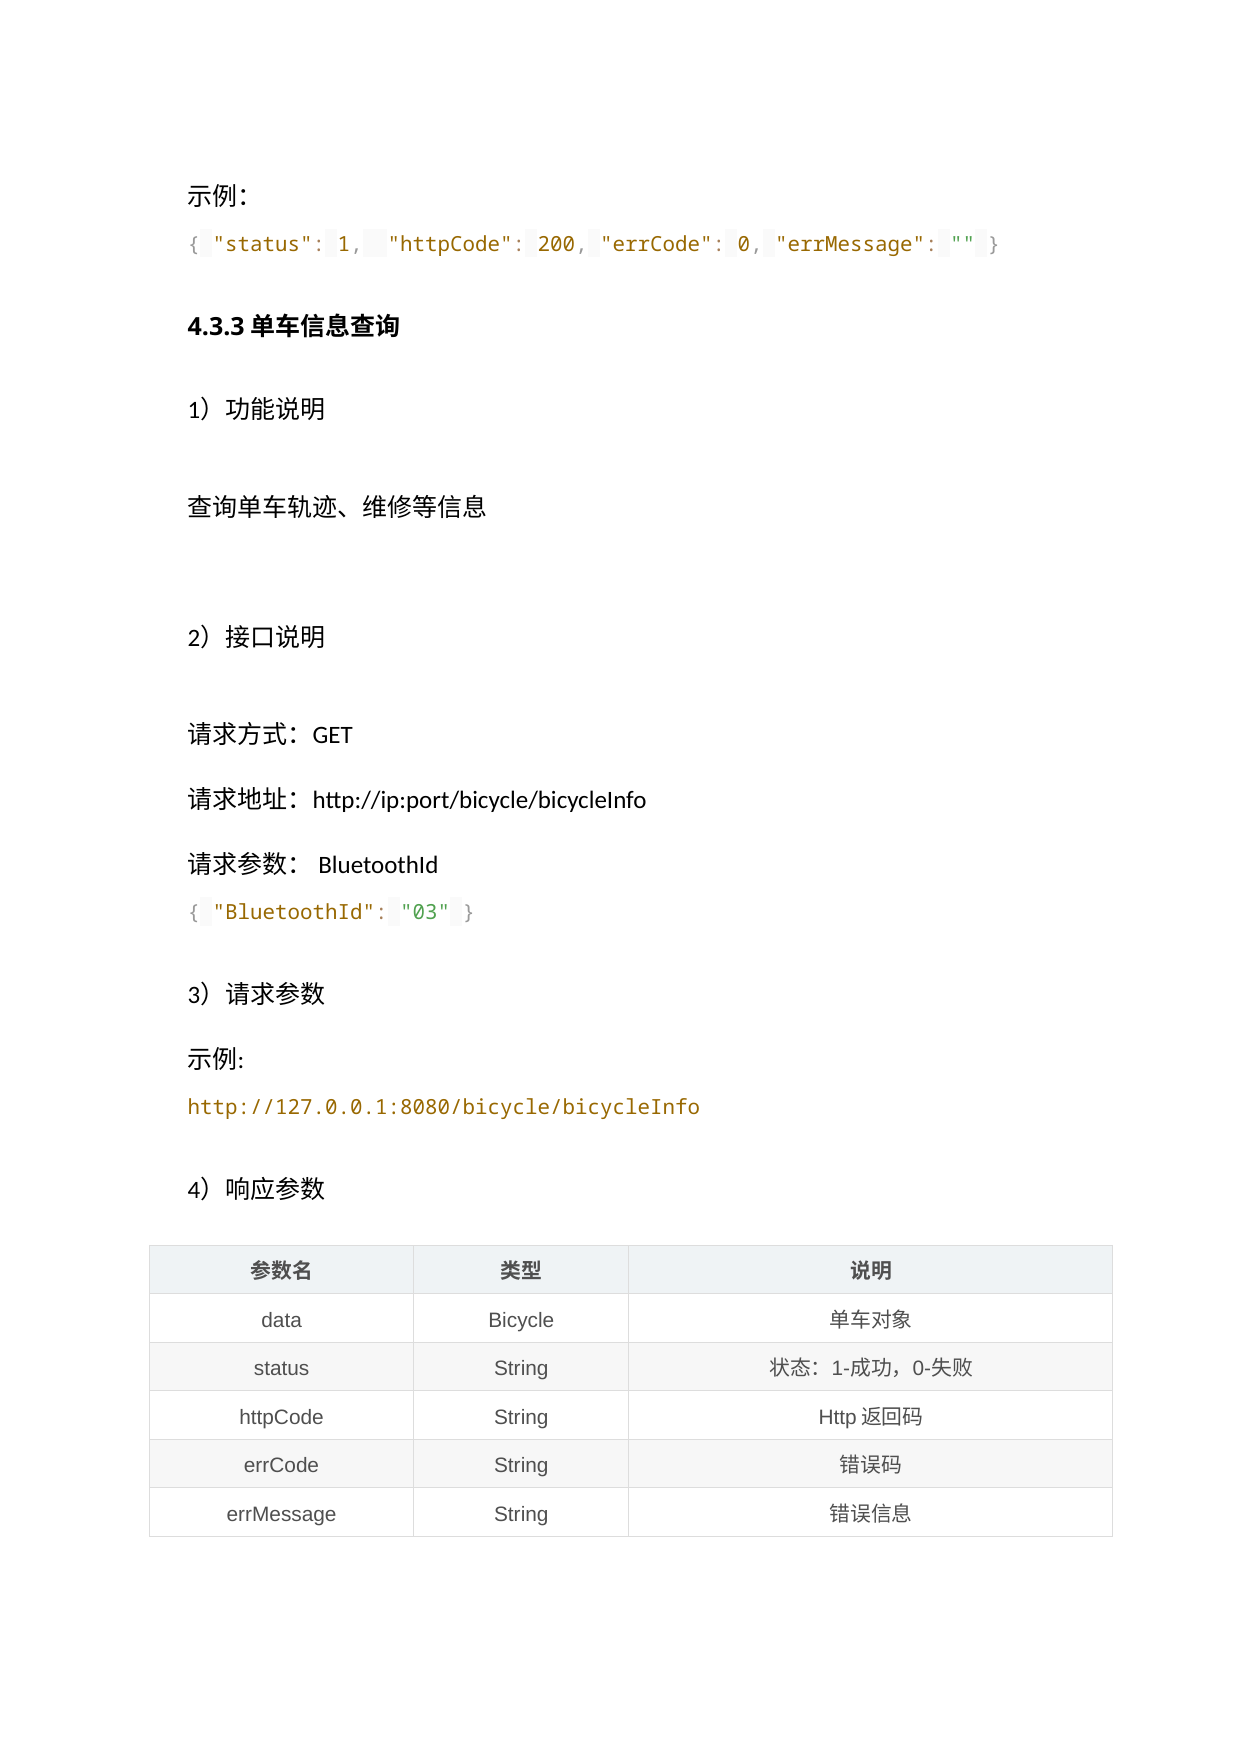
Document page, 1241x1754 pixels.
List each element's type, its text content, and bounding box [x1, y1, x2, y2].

text 4）响应参数 [187, 1155, 1053, 1220]
list 1）功能说明 [187, 375, 1053, 440]
table_cell 状态：1-成功，0-失败 [629, 1343, 1112, 1390]
table_cell errMessage [150, 1488, 413, 1536]
table_header 参数名 [150, 1246, 413, 1293]
table_cell data [150, 1294, 413, 1342]
subtitle 4.3.3单车信息查询 [187, 292, 1053, 357]
table_cell httpCode [150, 1391, 413, 1439]
text 示例： [187, 162, 1053, 227]
table_cell status [150, 1343, 413, 1390]
table_header 类型 [414, 1246, 628, 1293]
table_cell Bicycle [414, 1294, 628, 1342]
table_cell 单车对象 [629, 1294, 1112, 1342]
table_cell String [414, 1343, 628, 1390]
text { "BluetoothId": "03" } [187, 895, 1053, 928]
table_header 说明 [629, 1246, 1112, 1293]
text { "status": 1, "httpCode": 200, "errCode": 0, "errMessage": "" } [187, 227, 1053, 259]
table_cell 错误码 [629, 1440, 1112, 1487]
text 示例: [187, 1025, 1053, 1090]
text http://127.0.0.1:8080/bicycle/bicycleInfo [187, 1090, 1053, 1123]
table_cell Http返回码 [629, 1391, 1112, 1439]
text 请求参数： BluetoothId [187, 830, 1053, 895]
text 请求地址：http://ip:port/bicycle/bicycleInfo [187, 765, 1053, 830]
table_cell errCode [150, 1440, 413, 1487]
table_cell String [414, 1440, 628, 1487]
text 请求方式：GET [187, 700, 1053, 765]
table_cell String [414, 1488, 628, 1536]
list 接口说明 [187, 603, 1053, 668]
text 查询单车轨迹、维修等信息 [187, 473, 1053, 538]
table_cell String [414, 1391, 628, 1439]
text 3）请求参数 [187, 960, 1053, 1025]
table_cell 错误信息 [629, 1488, 1112, 1536]
